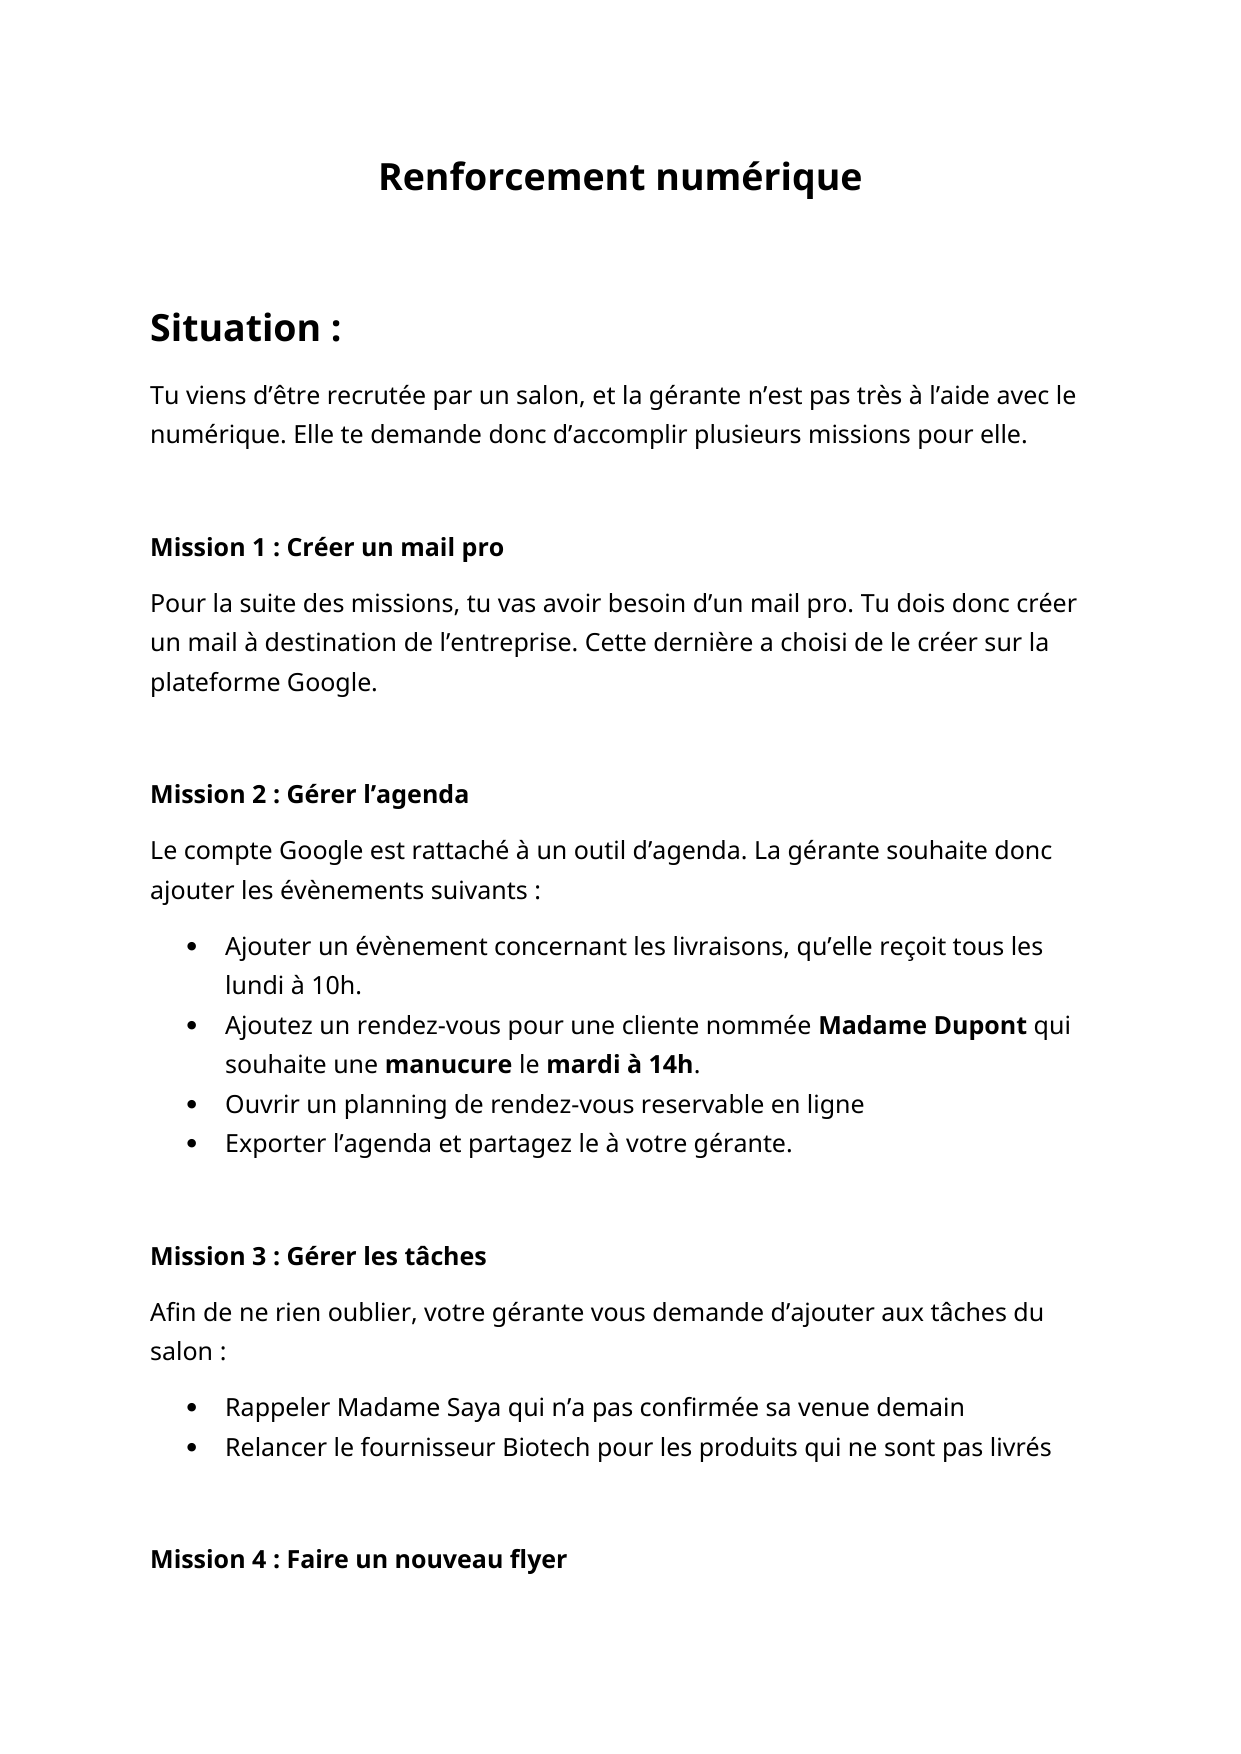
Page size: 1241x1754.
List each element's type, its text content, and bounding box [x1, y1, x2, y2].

text Mission 3 : Gérer les tâches [150, 1238, 1090, 1272]
text Le compte Google est rattaché à un outil d’agenda. La gérante souhaite donc ajouter les évènements suivants : [150, 833, 1090, 906]
list Exporter l’agenda et partagez le à votre gérante. [187, 1126, 1090, 1160]
list Ajoutez un rendez-vous pour une cliente nommée Madame Dupont qui souhaite une manucure le mardi à 14h. [187, 1007, 1090, 1081]
list Ajouter un évènement concernant les livraisons, qu’elle reçoit tous les lundi à 10h. [187, 928, 1090, 1002]
list Relancer le fournisseur Biotech pour les produits qui ne sont pas livrés [187, 1429, 1090, 1463]
text Mission 4 : Faire un nouveau flyer [150, 1542, 1090, 1576]
list Ouvrir un planning de rendez-vous reservable en ligne [187, 1086, 1090, 1120]
text Mission 2 : Gérer l’agenda [150, 777, 1090, 811]
list Rappeler Madame Saya qui n’a pas confirmée sa venue demain [187, 1390, 1090, 1424]
text Afin de ne rien oublier, votre gérante vous demande d’ajouter aux tâches du salon : [150, 1294, 1090, 1368]
text Pour la suite des missions, tu vas avoir besoin d’un mail pro. Tu dois donc créer un mail à destination de l’entreprise. Cette dernière a choisi de le créer sur la plateforme Google. [150, 585, 1090, 698]
text Tu viens d’être recrutée par un salon, et la gérante n’est pas très à l’aide avec le numérique. Elle te demande donc d’accomplir plusieurs missions pour elle. [150, 377, 1090, 451]
text Situation : [150, 302, 1090, 353]
text Mission 1 : Créer un mail pro [150, 529, 1090, 563]
text Renforcement numérique [150, 150, 1090, 201]
